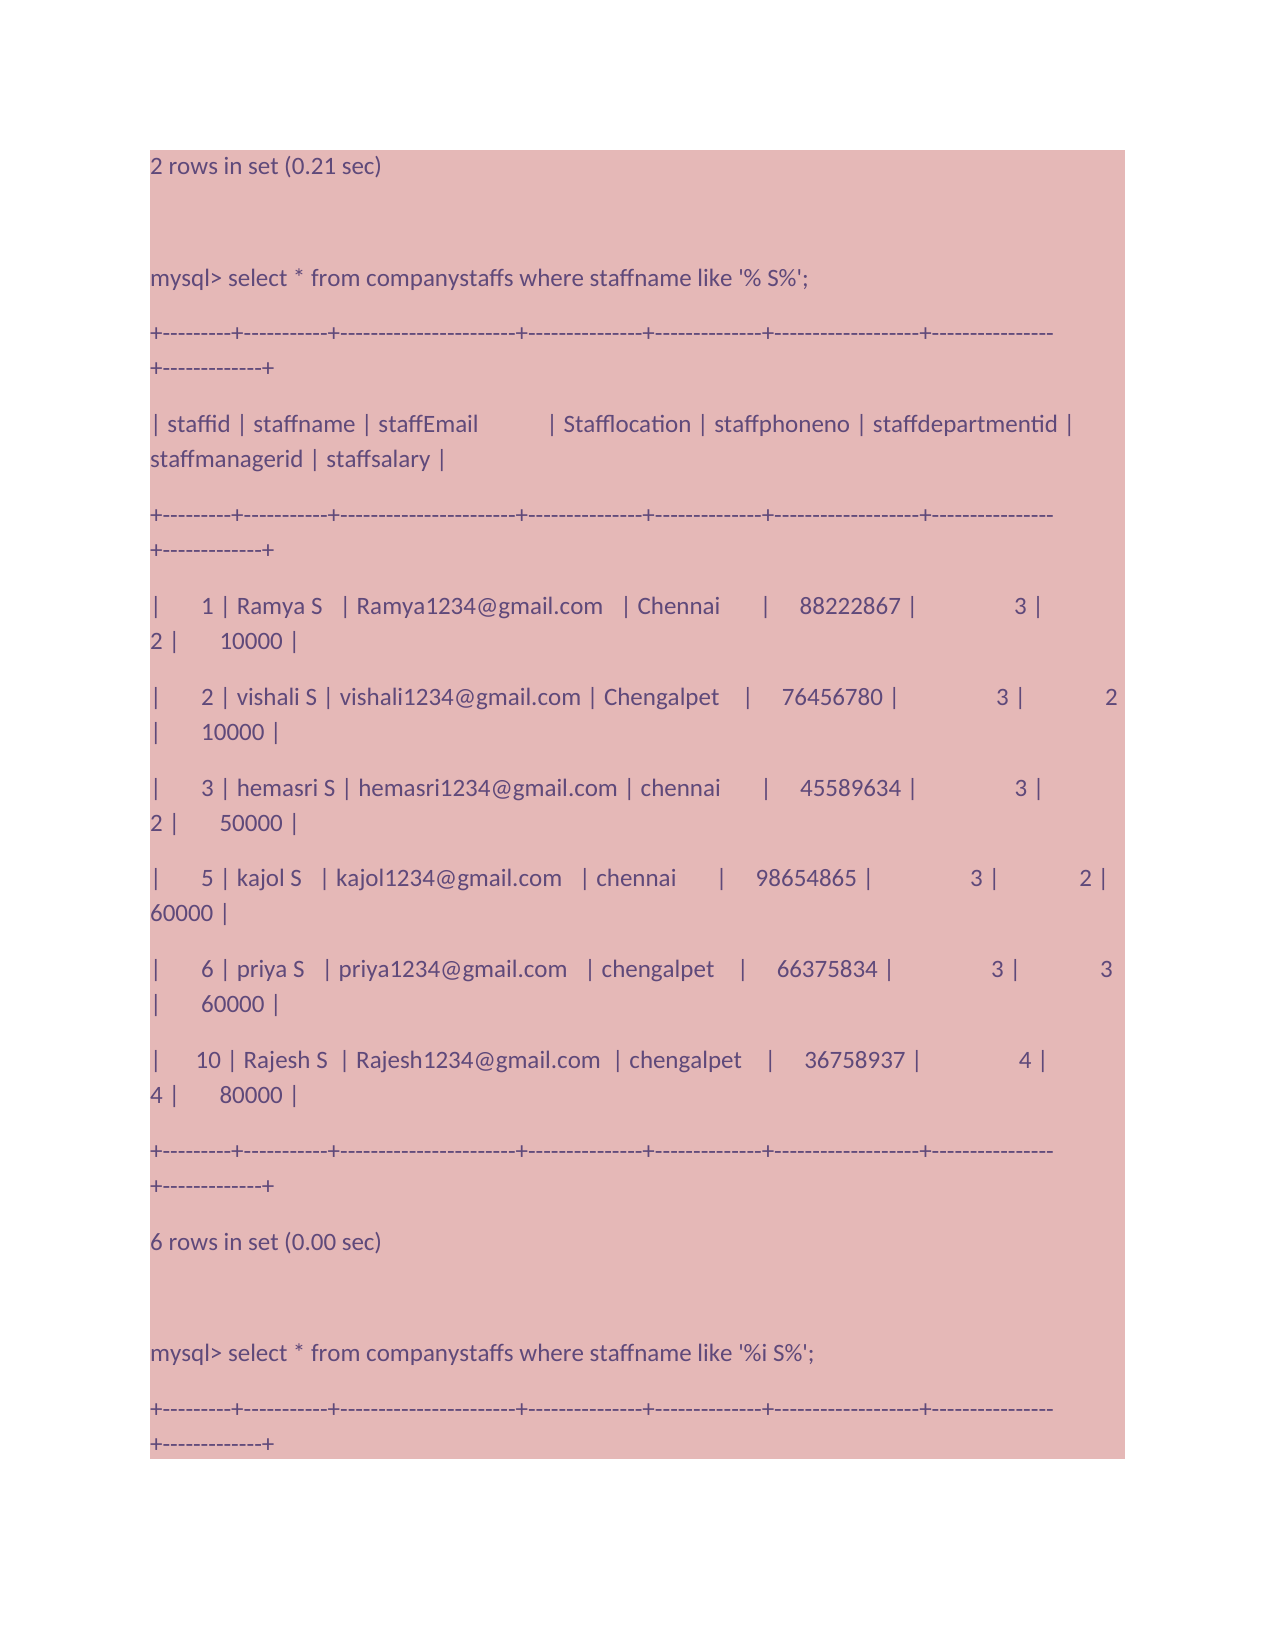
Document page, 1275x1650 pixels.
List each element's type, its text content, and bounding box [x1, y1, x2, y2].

text | 2 | vishali S | vishali1234@gmail.com | Chengalpet | 76456780 | 3 | 2 | 10000 | [150, 681, 1125, 746]
text | 10 | Rajesh S | Rajesh1234@gmail.com | chengalpet | 36758937 | 4 | 4 | 80000 | [150, 1044, 1125, 1110]
text | 3 | hemasri S | hemasri1234@gmail.com | chennai | 45589634 | 3 | 2 | 50000 | [150, 772, 1125, 837]
text | 6 | priya S | priya1234@gmail.com | chengalpet | 66375834 | 3 | 3 | 60000 | [150, 953, 1125, 1019]
text | 1 | Ramya S | Ramya1234@gmail.com | Chennai | 88222867 | 3 | 2 | 10000 | [150, 590, 1125, 656]
text +---------+-----------+-----------------------+---------------+--------------+-------------------+----------------+-------------+ [150, 499, 1125, 565]
text | 5 | kajol S | kajol1234@gmail.com | chennai | 98654865 | 3 | 2 | 60000 | [150, 862, 1125, 928]
text mysql> select * from companystaffs where staffname like '%i S%'; [150, 1337, 1125, 1368]
text +---------+-----------+-----------------------+---------------+--------------+-------------------+----------------+-------------+ [150, 317, 1125, 383]
text 2 rows in set (0.21 sec) [150, 150, 1125, 181]
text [150, 1393, 1125, 1459]
text mysql> select * from companystaffs where staffname like '% S%'; [150, 262, 1125, 292]
text 6 rows in set (0.00 sec) [150, 1226, 1125, 1256]
text | staffid | staffname | staffEmail | Stafflocation | staffphoneno | staffdepartmentid | staffmanagerid | staffsalary | [150, 408, 1125, 474]
text +---------+-----------+-----------------------+---------------+--------------+-------------------+----------------+-------------+ [150, 1135, 1125, 1201]
